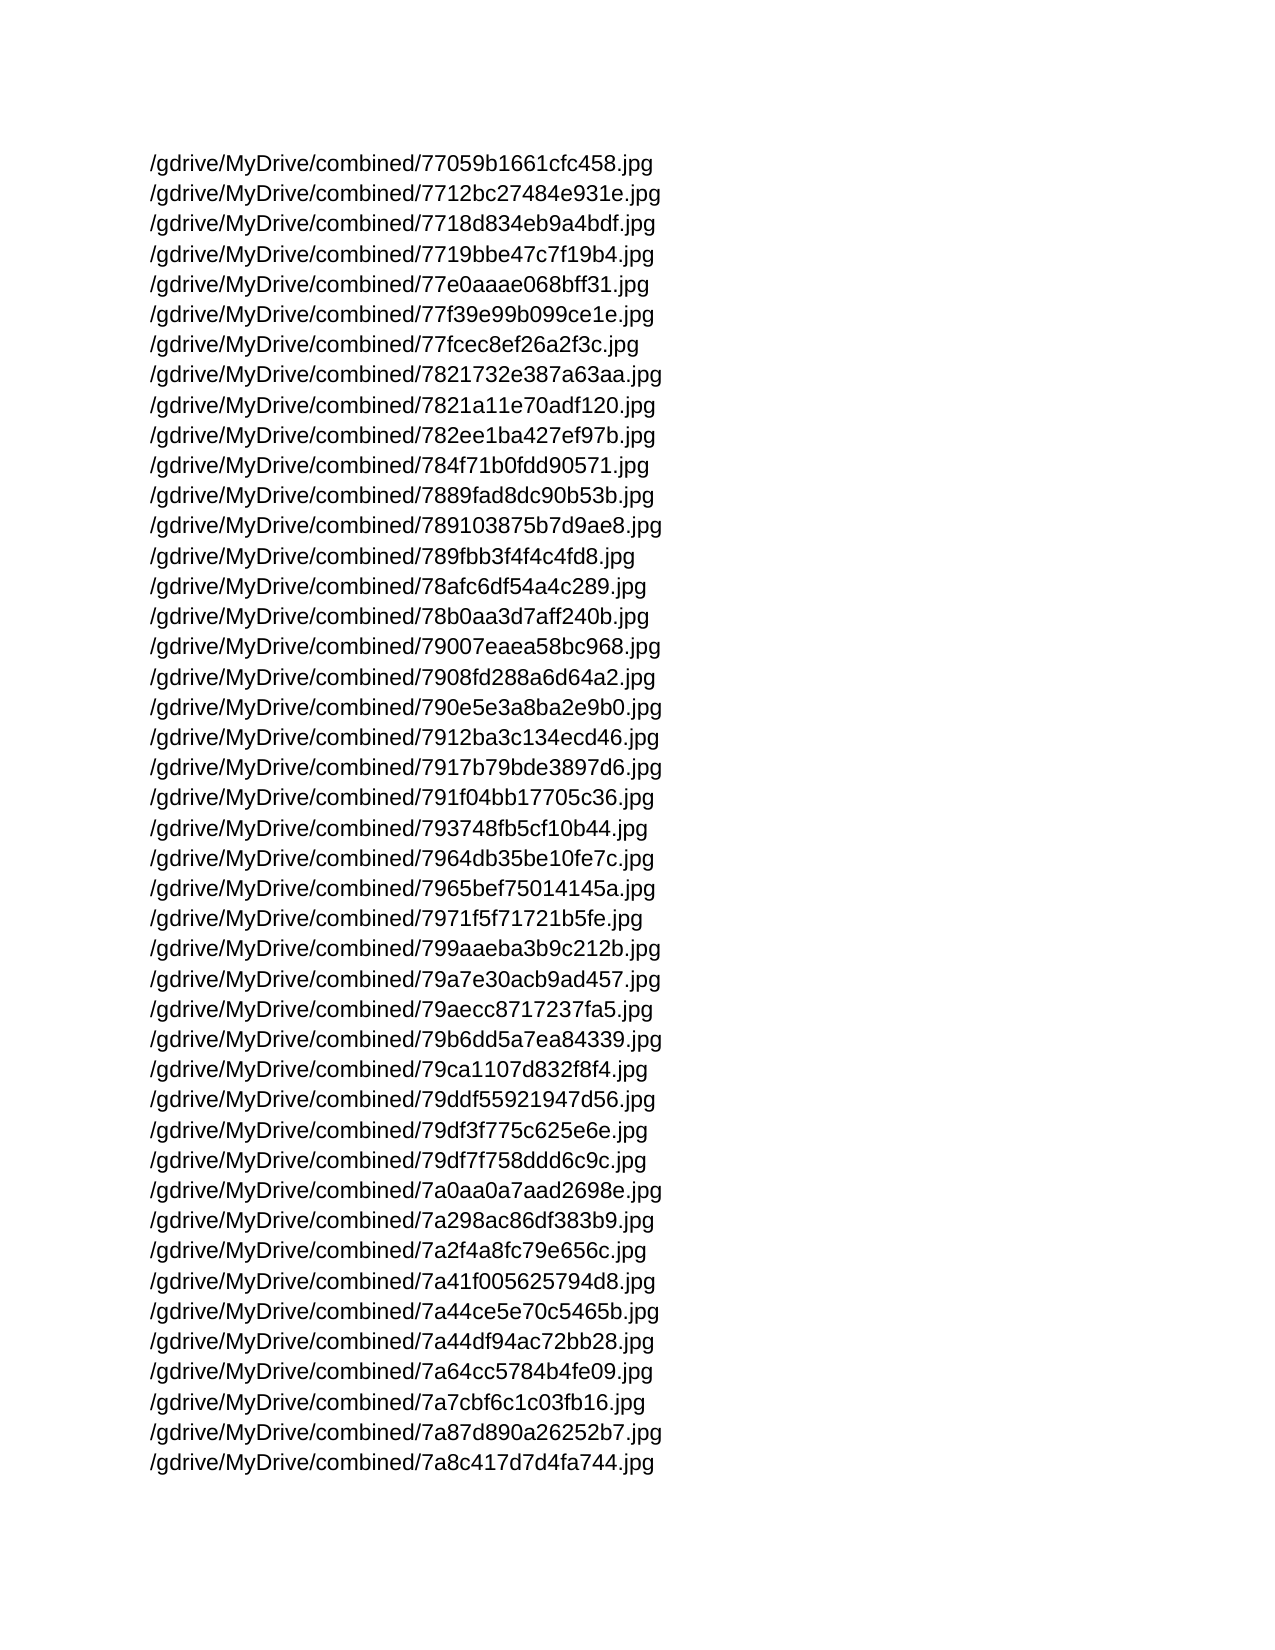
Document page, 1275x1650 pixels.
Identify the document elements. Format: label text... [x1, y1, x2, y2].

text /gdrive/MyDrive/combined/7718d834eb9a4bdf.jpg [150, 210, 1125, 237]
text /gdrive/MyDrive/combined/7a44df94ac72bb28.jpg [150, 1328, 1125, 1354]
text /gdrive/MyDrive/combined/7a2f4a8fc79e656c.jpg [150, 1237, 1125, 1264]
text /gdrive/MyDrive/combined/7912ba3c134ecd46.jpg [150, 724, 1125, 750]
text /gdrive/MyDrive/combined/7a8c417d7d4fa744.jpg [150, 1449, 1125, 1475]
text /gdrive/MyDrive/combined/7821a11e70adf120.jpg [150, 392, 1125, 418]
text /gdrive/MyDrive/combined/79007eaea58bc968.jpg [150, 633, 1125, 660]
text /gdrive/MyDrive/combined/79ca1107d832f8f4.jpg [150, 1056, 1125, 1083]
text /gdrive/MyDrive/combined/7a7cbf6c1c03fb16.jpg [150, 1388, 1125, 1415]
text /gdrive/MyDrive/combined/7a64cc5784b4fe09.jpg [150, 1358, 1125, 1385]
text /gdrive/MyDrive/combined/78b0aa3d7aff240b.jpg [150, 603, 1125, 629]
text /gdrive/MyDrive/combined/78afc6df54a4c289.jpg [150, 573, 1125, 599]
text /gdrive/MyDrive/combined/79aecc8717237fa5.jpg [150, 996, 1125, 1022]
text /gdrive/MyDrive/combined/7821732e387a63aa.jpg [150, 361, 1125, 388]
text /gdrive/MyDrive/combined/7a0aa0a7aad2698e.jpg [150, 1177, 1125, 1203]
text /gdrive/MyDrive/combined/77e0aaae068bff31.jpg [150, 271, 1125, 297]
text /gdrive/MyDrive/combined/790e5e3a8ba2e9b0.jpg [150, 694, 1125, 720]
text /gdrive/MyDrive/combined/7971f5f71721b5fe.jpg [150, 905, 1125, 932]
text /gdrive/MyDrive/combined/7712bc27484e931e.jpg [150, 180, 1125, 207]
text /gdrive/MyDrive/combined/7889fad8dc90b53b.jpg [150, 482, 1125, 509]
text /gdrive/MyDrive/combined/793748fb5cf10b44.jpg [150, 814, 1125, 841]
text /gdrive/MyDrive/combined/79a7e30acb9ad457.jpg [150, 966, 1125, 992]
text /gdrive/MyDrive/combined/791f04bb17705c36.jpg [150, 784, 1125, 811]
text /gdrive/MyDrive/combined/7917b79bde3897d6.jpg [150, 754, 1125, 781]
text /gdrive/MyDrive/combined/799aaeba3b9c212b.jpg [150, 935, 1125, 962]
text /gdrive/MyDrive/combined/784f71b0fdd90571.jpg [150, 452, 1125, 478]
text /gdrive/MyDrive/combined/7a44ce5e70c5465b.jpg [150, 1298, 1125, 1324]
text /gdrive/MyDrive/combined/789fbb3f4f4c4fd8.jpg [150, 543, 1125, 569]
text /gdrive/MyDrive/combined/79ddf55921947d56.jpg [150, 1086, 1125, 1113]
text /gdrive/MyDrive/combined/7a298ac86df383b9.jpg [150, 1207, 1125, 1234]
text /gdrive/MyDrive/combined/79df3f775c625e6e.jpg [150, 1117, 1125, 1143]
text /gdrive/MyDrive/combined/7964db35be10fe7c.jpg [150, 845, 1125, 871]
text /gdrive/MyDrive/combined/77f39e99b099ce1e.jpg [150, 301, 1125, 327]
text /gdrive/MyDrive/combined/7719bbe47c7f19b4.jpg [150, 241, 1125, 267]
text /gdrive/MyDrive/combined/7a41f005625794d8.jpg [150, 1268, 1125, 1294]
text /gdrive/MyDrive/combined/77fcec8ef26a2f3c.jpg [150, 331, 1125, 358]
text /gdrive/MyDrive/combined/79b6dd5a7ea84339.jpg [150, 1026, 1125, 1052]
text /gdrive/MyDrive/combined/789103875b7d9ae8.jpg [150, 512, 1125, 539]
text /gdrive/MyDrive/combined/7a87d890a26252b7.jpg [150, 1419, 1125, 1445]
text /gdrive/MyDrive/combined/7965bef75014145a.jpg [150, 875, 1125, 901]
text /gdrive/MyDrive/combined/7908fd288a6d64a2.jpg [150, 663, 1125, 690]
text /gdrive/MyDrive/combined/79df7f758ddd6c9c.jpg [150, 1147, 1125, 1173]
text /gdrive/MyDrive/combined/77059b1661cfc458.jpg [150, 150, 1125, 176]
text /gdrive/MyDrive/combined/782ee1ba427ef97b.jpg [150, 422, 1125, 448]
